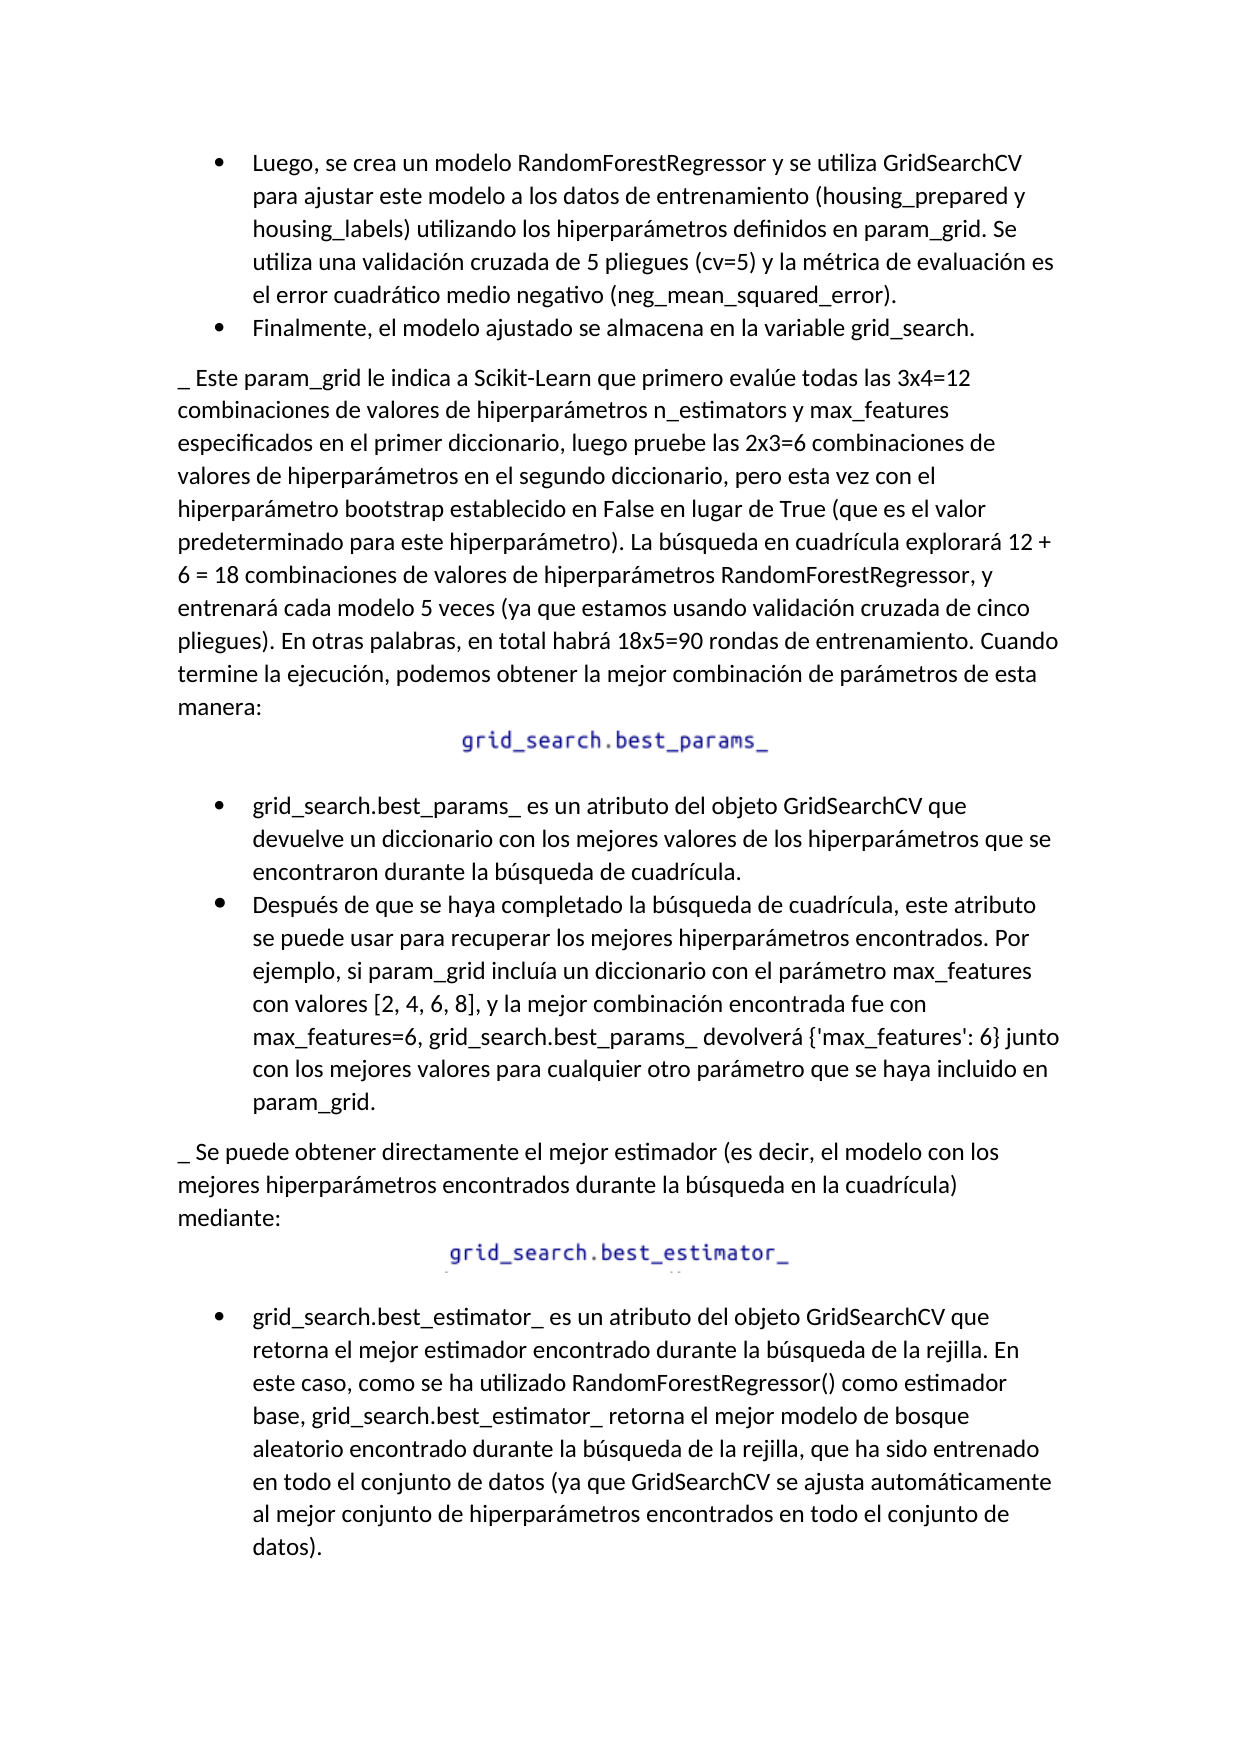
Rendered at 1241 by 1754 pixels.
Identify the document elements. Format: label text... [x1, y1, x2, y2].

list Finalmente, el modelo ajustado se almacena en la variable grid_search. [215, 312, 1063, 343]
picture [456, 725, 784, 759]
text _ Este param_grid le indica a Scikit-Learn que primero evalúe todas las 3x4=12 combinaciones de valores de hiperparámetros n_estimators y max_features especificados en el primer diccionario, luego pruebe las 2x3=6 combinaciones de valores de hiperparámetros en el segundo diccionario, pero esta vez con el hiperparámetro bootstrap establecido en False en lugar de True (que es el valor predeterminado para este hiperparámetro). La búsqueda en cuadrícula explorará 12 + 6 = 18 combinaciones de valores de hiperparámetros RandomForestRegressor, y entrenará cada modelo 5 veces (ya que estamos usando validación cruzada de cinco pliegues). En otras palabras, en total habrá 18x5=90 rondas de entrenamiento. Cuando termine la ejecución, podemos obtener la mejor combinación de parámetros de esta manera: [177, 362, 1063, 721]
list grid_search.best_estimator_ es un atributo del objeto GridSearchCV que retorna el mejor estimador encontrado durante la búsqueda de la rejilla. En este caso, como se ha utilizado RandomForestRegressor() como estimador base, grid_search.best_estimator_ retorna el mejor modelo de bosque aleatorio encontrado durante la búsqueda de la rejilla, que ha sido entrenado en todo el conjunto de datos (ya que GridSearchCV se ajusta automáticamente al mejor conjunto de hiperparámetros encontrados en todo el conjunto de datos). [215, 1301, 1063, 1562]
list Después de que se haya completado la búsqueda de cuadrícula, este atributo se puede usar para recuperar los mejores hiperparámetros encontrados. Por ejemplo, si param_grid incluía un diccionario con el parámetro max_features con valores [2, 4, 6, 8], y la mejor combinación encontrada fue con max_features=6, grid_search.best_params_ devolverá {'max_features': 6} junto con los mejores valores para cualquier otro parámetro que se haya incluido en param_grid. [215, 889, 1063, 1117]
list grid_search.best_params_ es un atributo del objeto GridSearchCV que devuelve un diccionario con los mejores valores de los hiperparámetros que se encontraron durante la búsqueda de cuadrícula. [215, 790, 1063, 886]
picture [444, 1236, 796, 1273]
list Luego, se crea un modelo RandomForestRegressor y se utiliza GridSearchCV para ajustar este modelo a los datos de entrenamiento (housing_prepared y housing_labels) utilizando los hiperparámetros definidos en param_grid. Se utiliza una validación cruzada de 5 pliegues (cv=5) y la métrica de evaluación es el error cuadrático medio negativo (neg_mean_squared_error). [215, 148, 1063, 310]
text _ Se puede obtener directamente el mejor estimador (es decir, el modelo con los mejores hiperparámetros encontrados durante la búsqueda en la cuadrícula) mediante: [177, 1136, 1063, 1232]
